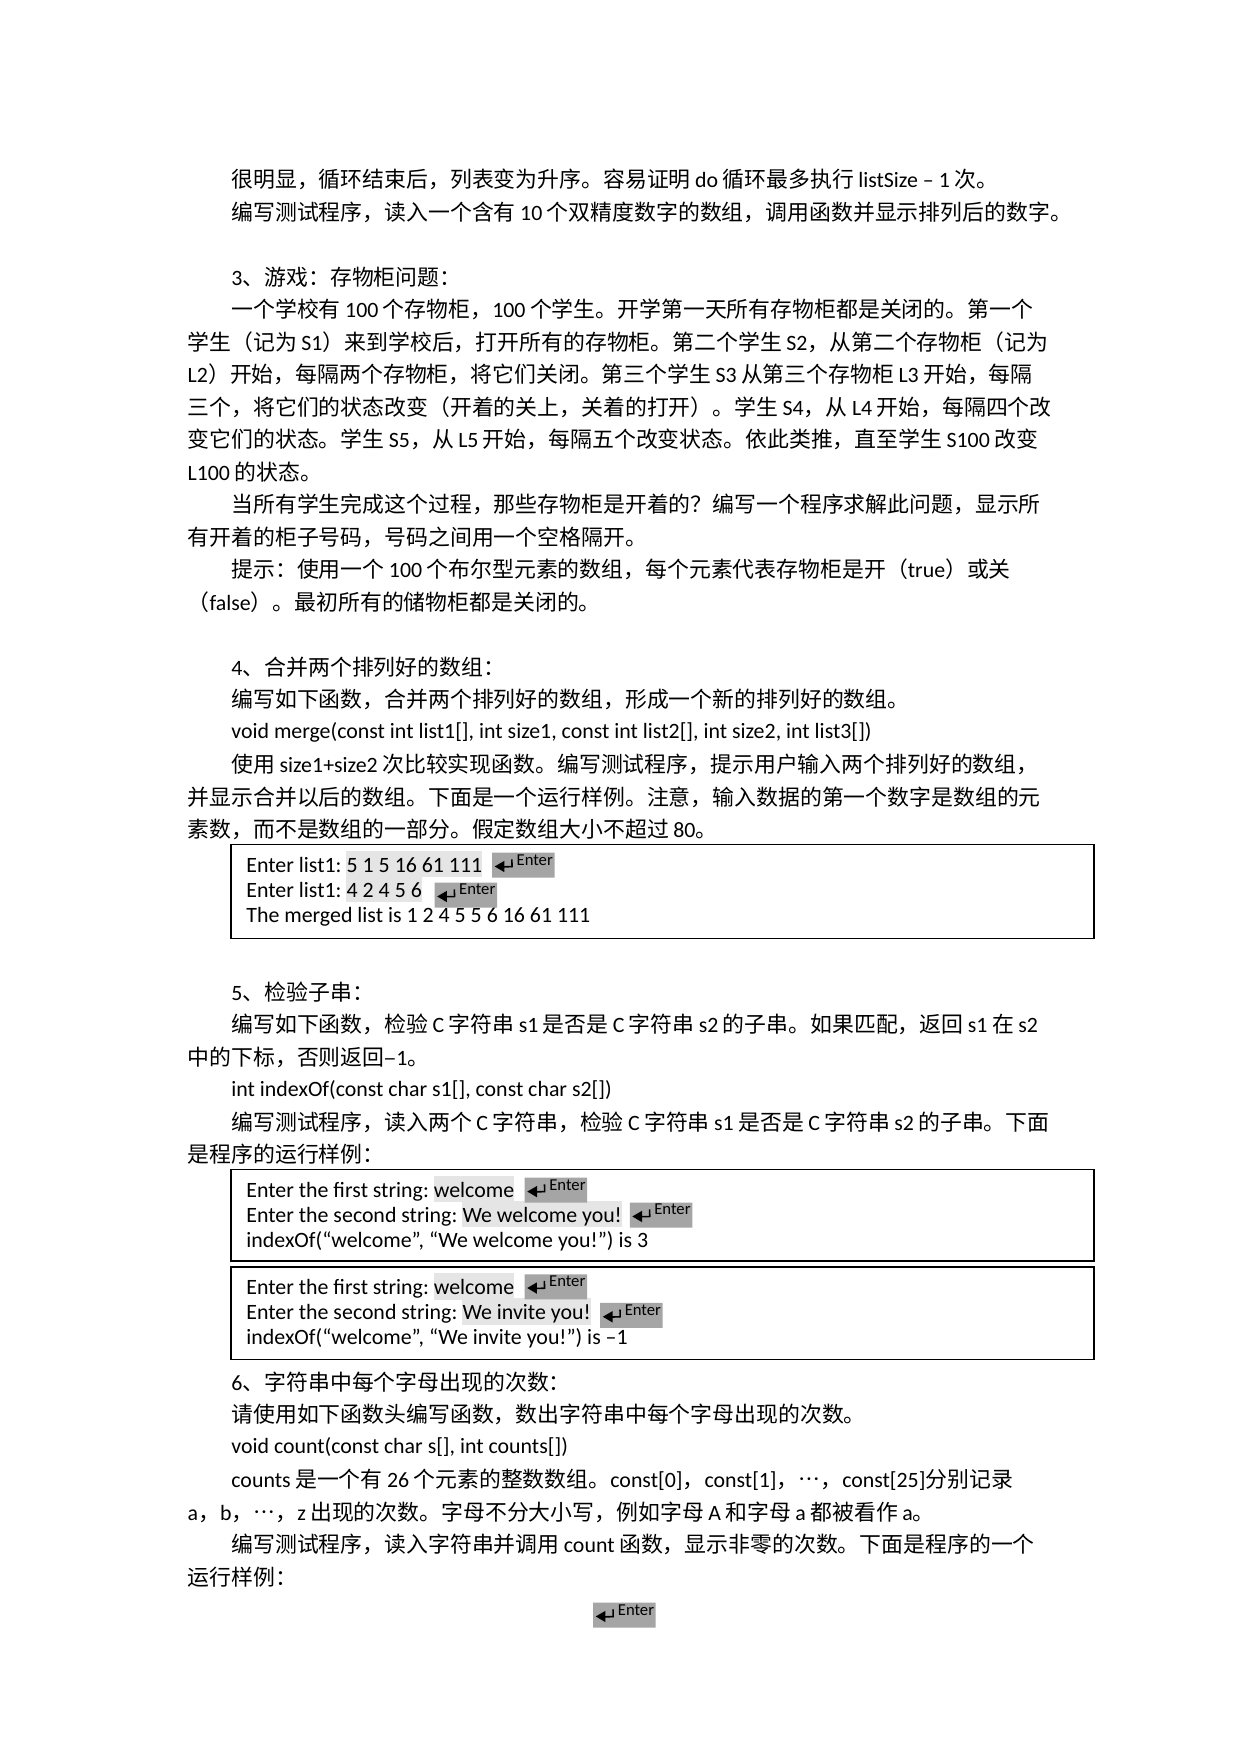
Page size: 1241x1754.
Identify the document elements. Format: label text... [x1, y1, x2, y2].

text 4、合并两个排列好的数组： [187, 649, 1053, 682]
text 5、检验子串： [187, 974, 1053, 1007]
text 6、字符串中每个字母出现的次数： [187, 1364, 1053, 1397]
text void merge(const int list1[], int size1, const int list2[], int size2, int list3[]) [187, 714, 1053, 747]
text 编写测试程序，读入两个C字符串，检验C字符串s1是否是C字符串s2的子串。下面是程序的运行样例： [187, 1104, 1053, 1169]
text 很明显，循环结束后，列表变为升序。容易证明do循环最多执行listSize – 1次。 [187, 162, 1053, 194]
text 一个学校有100个存物柜，100个学生。开学第一天所有存物柜都是关闭的。第一个学生（记为S1）来到学校后，打开所有的存物柜。第二个学生S2，从第二个存物柜（记为L2）开始，每隔两个存物柜，将它们关闭。第三个学生S3从第三个存物柜L3开始，每隔三个，将它们的状态改变（开着的关上，关着的打开）。学生S4，从L4开始，每隔四个改变它们的状态。学生S5，从L5开始，每隔五个改变状态。依此类推，直至学生S100改变L100的状态。 [187, 292, 1053, 487]
text 使用size1+size2次比较实现函数。编写测试程序，提示用户输入两个排列好的数组，并显示合并以后的数组。下面是一个运行样例。注意，输入数据的第一个数字是数组的元素数，而不是数组的一部分。假定数组大小不超过80。 [187, 747, 1053, 844]
text void count(const char s[], int counts[]) [187, 1429, 1053, 1462]
text int indexOf(const char s1[], const char s2[]) [187, 1072, 1053, 1104]
text 编写如下函数，合并两个排列好的数组，形成一个新的排列好的数组。 [187, 682, 1053, 714]
text 编写测试程序，读入一个含有10个双精度数字的数组，调用函数并显示排列后的数字。 [187, 194, 1053, 227]
text 当所有学生完成这个过程，那些存物柜是开着的？编写一个程序求解此问题，显示所有开着的柜子号码，号码之间用一个空格隔开。 [187, 487, 1053, 552]
text counts是一个有26个元素的整数数组。const[0]，const[1]，…，const[25]分别记录a，b，…，z出现的次数。字母不分大小写，例如字母A和字母a都被看作a。 [187, 1462, 1053, 1527]
text 请使用如下函数头编写函数，数出字符串中每个字母出现的次数。 [187, 1397, 1053, 1429]
text 提示：使用一个100个布尔型元素的数组，每个元素代表存物柜是开（true）或关（false）。最初所有的储物柜都是关闭的。 [187, 552, 1053, 617]
text 3、游戏：存物柜问题： [187, 259, 1053, 292]
text 编写如下函数，检验C字符串s1是否是C字符串s2的子串。如果匹配，返回s1在s2中的下标，否则返回–1。 [187, 1007, 1053, 1072]
text 编写测试程序，读入字符串并调用count函数，显示非零的次数。下面是程序的一个运行样例： [187, 1527, 1053, 1592]
